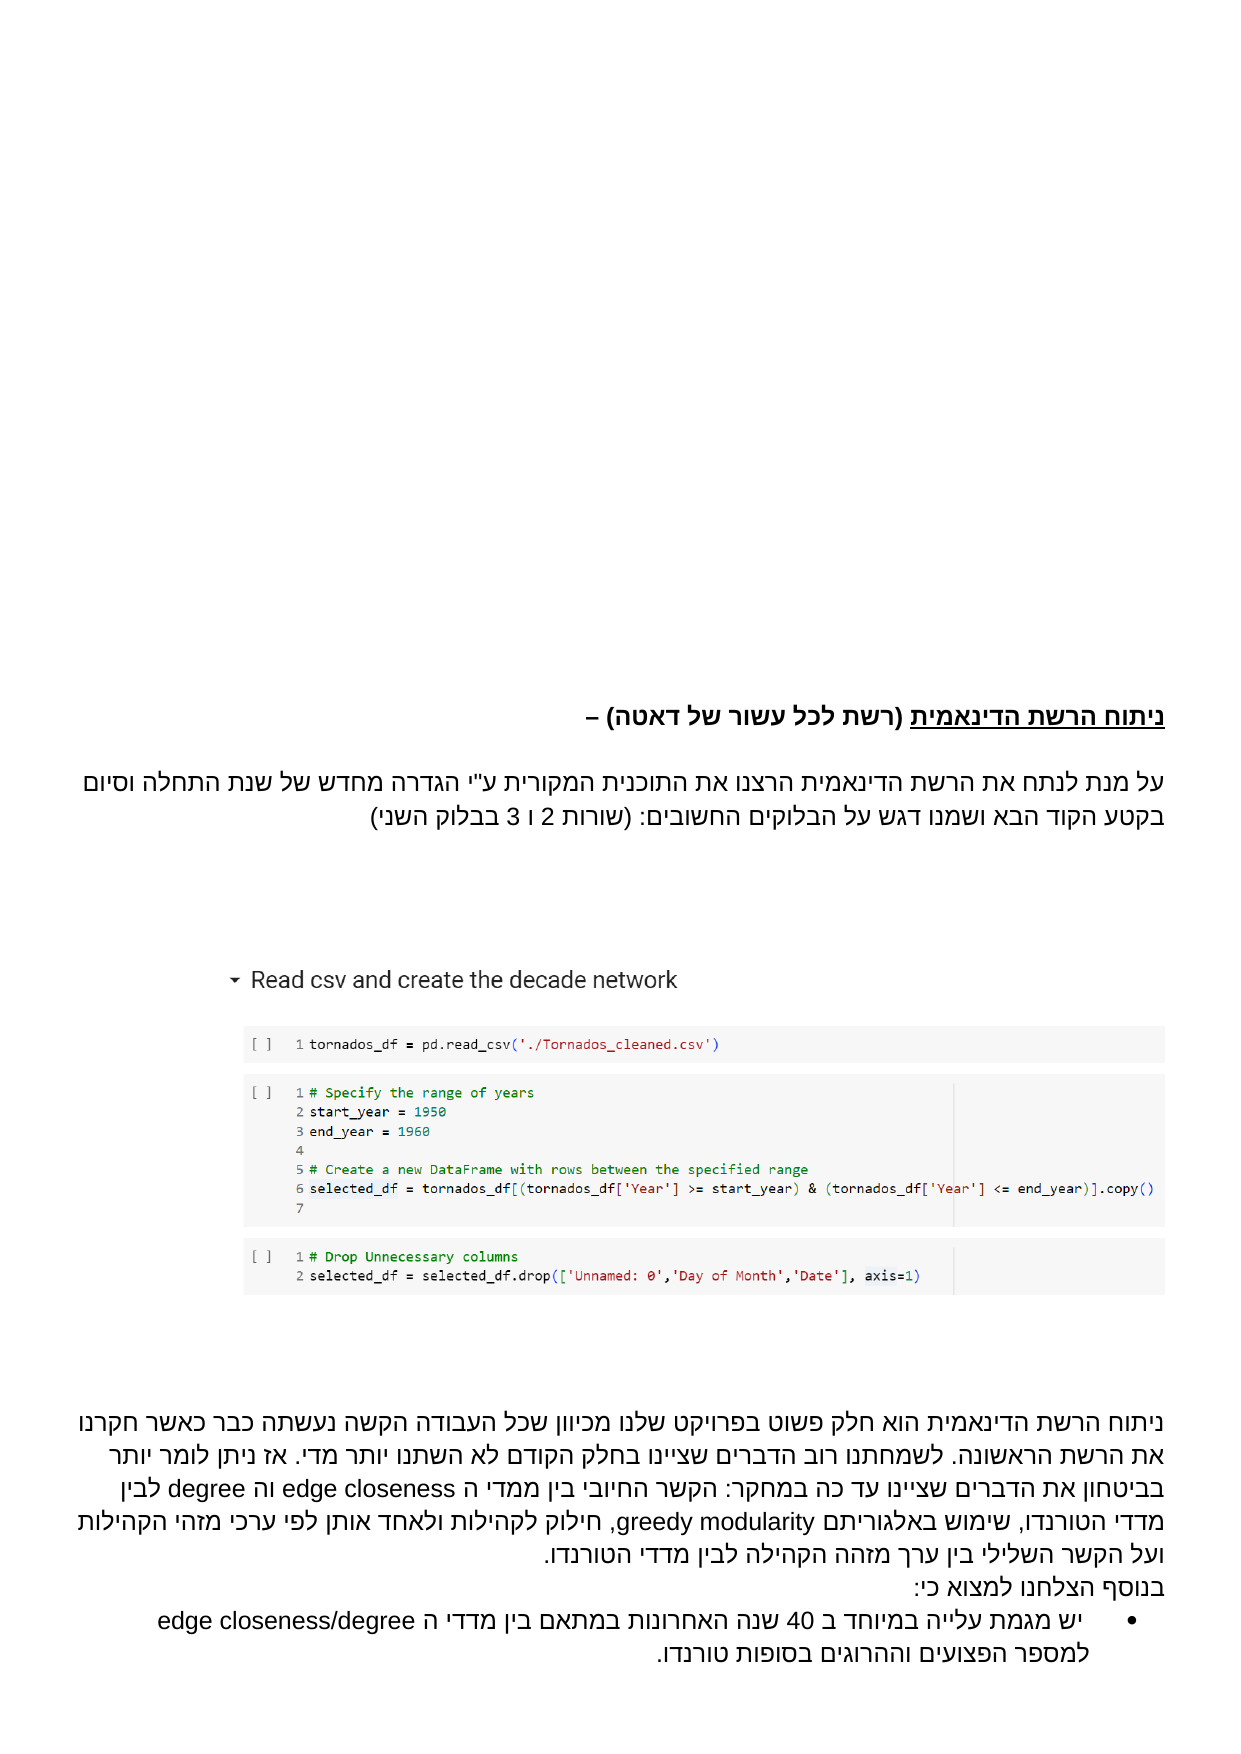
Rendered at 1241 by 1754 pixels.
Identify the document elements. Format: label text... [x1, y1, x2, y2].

text ניתוח הרשת הדינאמית (רשת לכל עשור של דאטה) – [75, 702, 1165, 731]
text על מנת לנתח את הרשת הדינאמית הרצנו את התוכנית המקורית ע"י הגדרה מחדש של שנת התחלה וסיום בקטע הקוד הבא ושמנו דגש על הבלוקים החשובים: (שורות 2 ו 3 בבלוק השני) [75, 768, 1165, 830]
text בנוסף הצלחנו למצוא כי: [75, 1573, 1165, 1602]
text ניתוח הרשת הדינאמית הוא חלק פשוט בפרויקט שלנו מכיוון שכל העבודה הקשה נעשתה כבר כאשר חקרנו את הרשת הראשונה. לשמחתנו רוב הדברים שציינו בחלק הקודם לא השתנו יותר מדי. אז ניתן לומר יותר בביטחון את הדברים שציינו עד כה במחקר: הקשר החיובי בין ממדי ה edge closeness וה degree לבין מדדי הטורנדו, שימוש באלגוריתם greedy modularity, חילוק לקהילות ולאחד אותן לפי ערכי מזהי הקהילות ועל הקשר השלילי בין ערך מזהה הקהילה לבין מדדי הטורנדו. [75, 1408, 1165, 1569]
picture [224, 966, 1165, 1305]
list יש מגמת עלייה במיוחד ב 40 שנה האחרונות במתאם בין מדדי ה edge closeness/degree למספר הפצועים וההרוגים בסופות טורנדו. [75, 1606, 1128, 1668]
